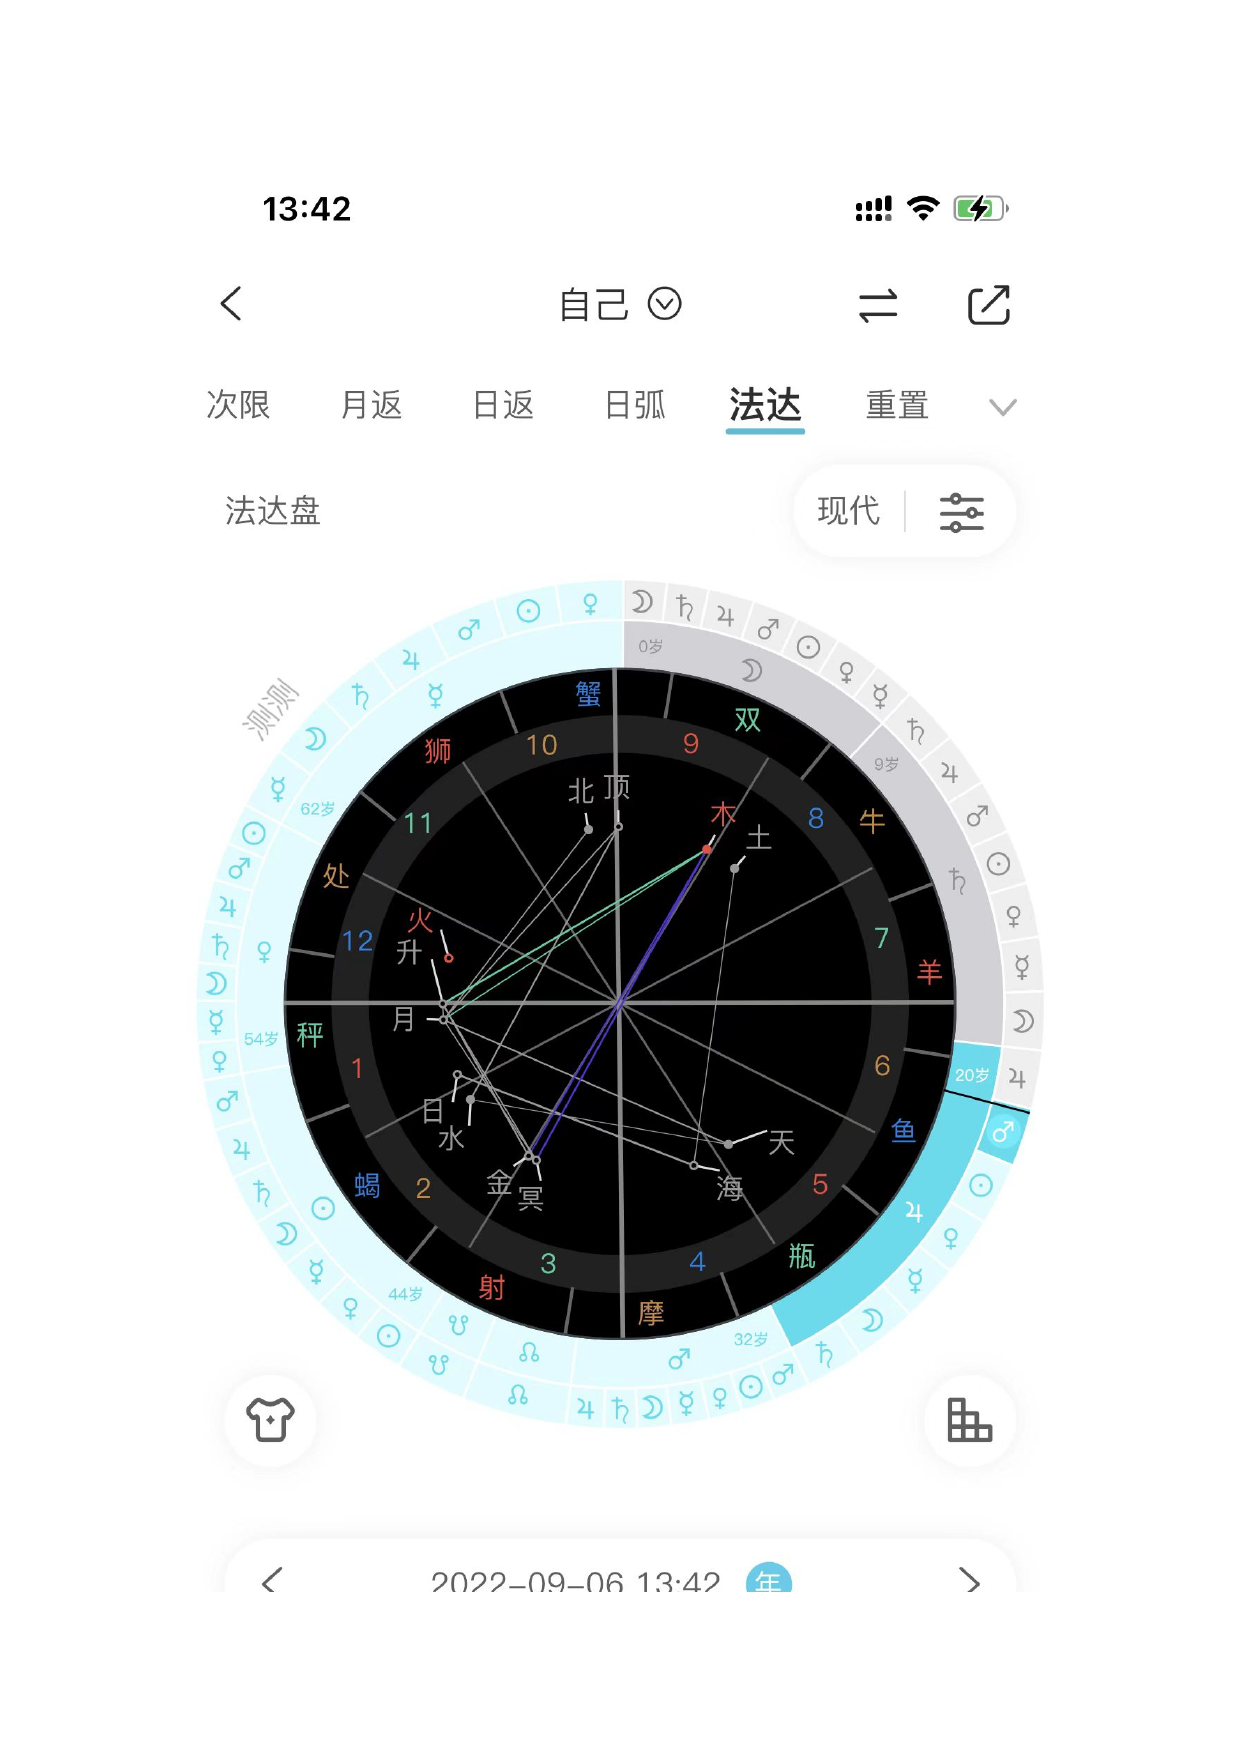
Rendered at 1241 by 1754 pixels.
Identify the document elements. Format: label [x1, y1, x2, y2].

picture [187, 162, 1053, 1592]
